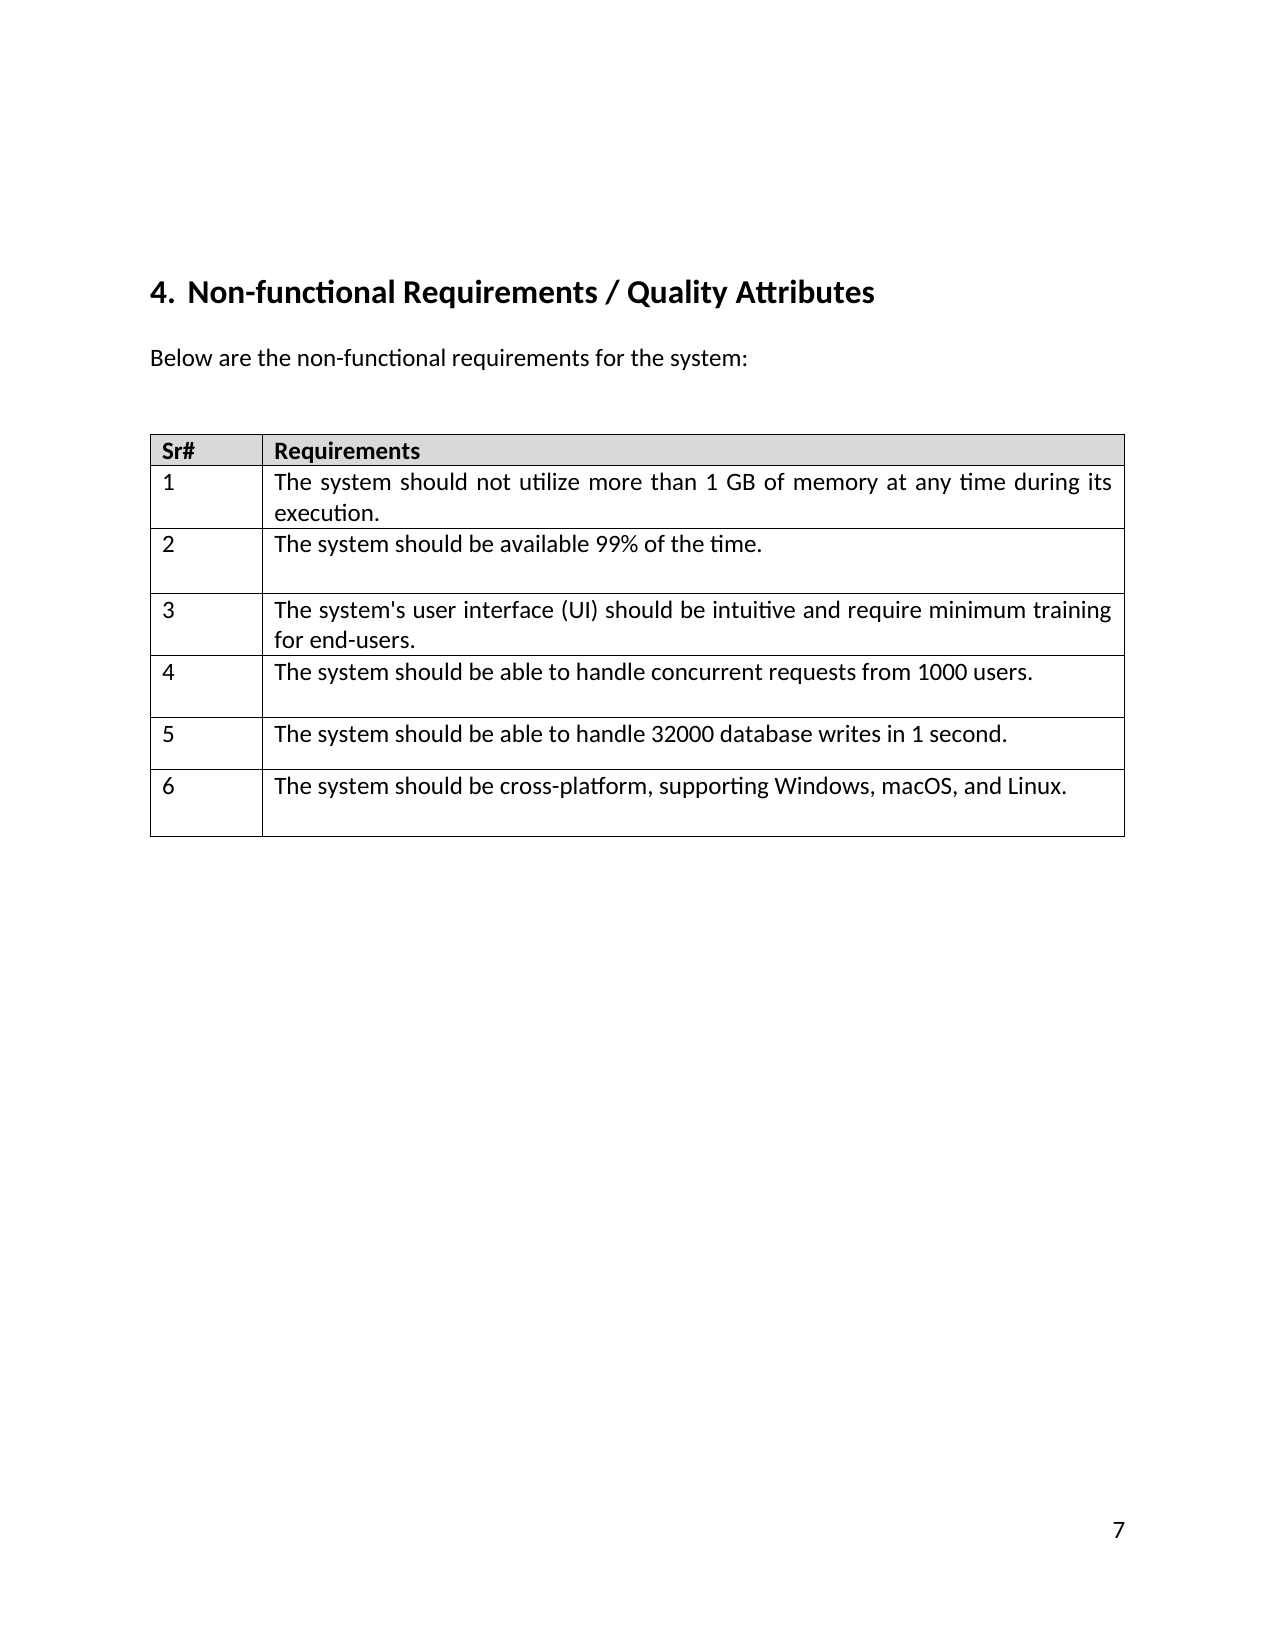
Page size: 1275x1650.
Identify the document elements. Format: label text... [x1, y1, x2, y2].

table_cell The system should not utilize more than 1 GB of memory at any time during its execution. [263, 466, 1124, 527]
table_cell 5 [151, 718, 262, 769]
table_cell 2 [151, 529, 262, 593]
table_cell The system should be able to handle concurrent requests from 1000 users. [263, 656, 1124, 717]
table_cell The system should be able to handle 32000 database writes in 1 second. [263, 718, 1124, 769]
table_cell 3 [151, 594, 262, 655]
table_header Sr# [151, 435, 262, 465]
table_cell 6 [151, 770, 262, 836]
table_cell 4 [151, 656, 262, 717]
table_cell 1 [151, 466, 262, 527]
subtitle Non-functional Requirements / Quality Attributes [150, 271, 1125, 312]
table_cell The system's user interface (UI) should be intuitive and require minimum training for end-users. [263, 594, 1124, 655]
table_header Requirements [263, 435, 1124, 465]
table_cell The system should be available 99% of the time. [263, 529, 1124, 593]
text Below are the non-functional requirements for the system: [150, 342, 1125, 373]
table_cell The system should be cross-platform, supporting Windows, macOS, and Linux. [263, 770, 1124, 836]
